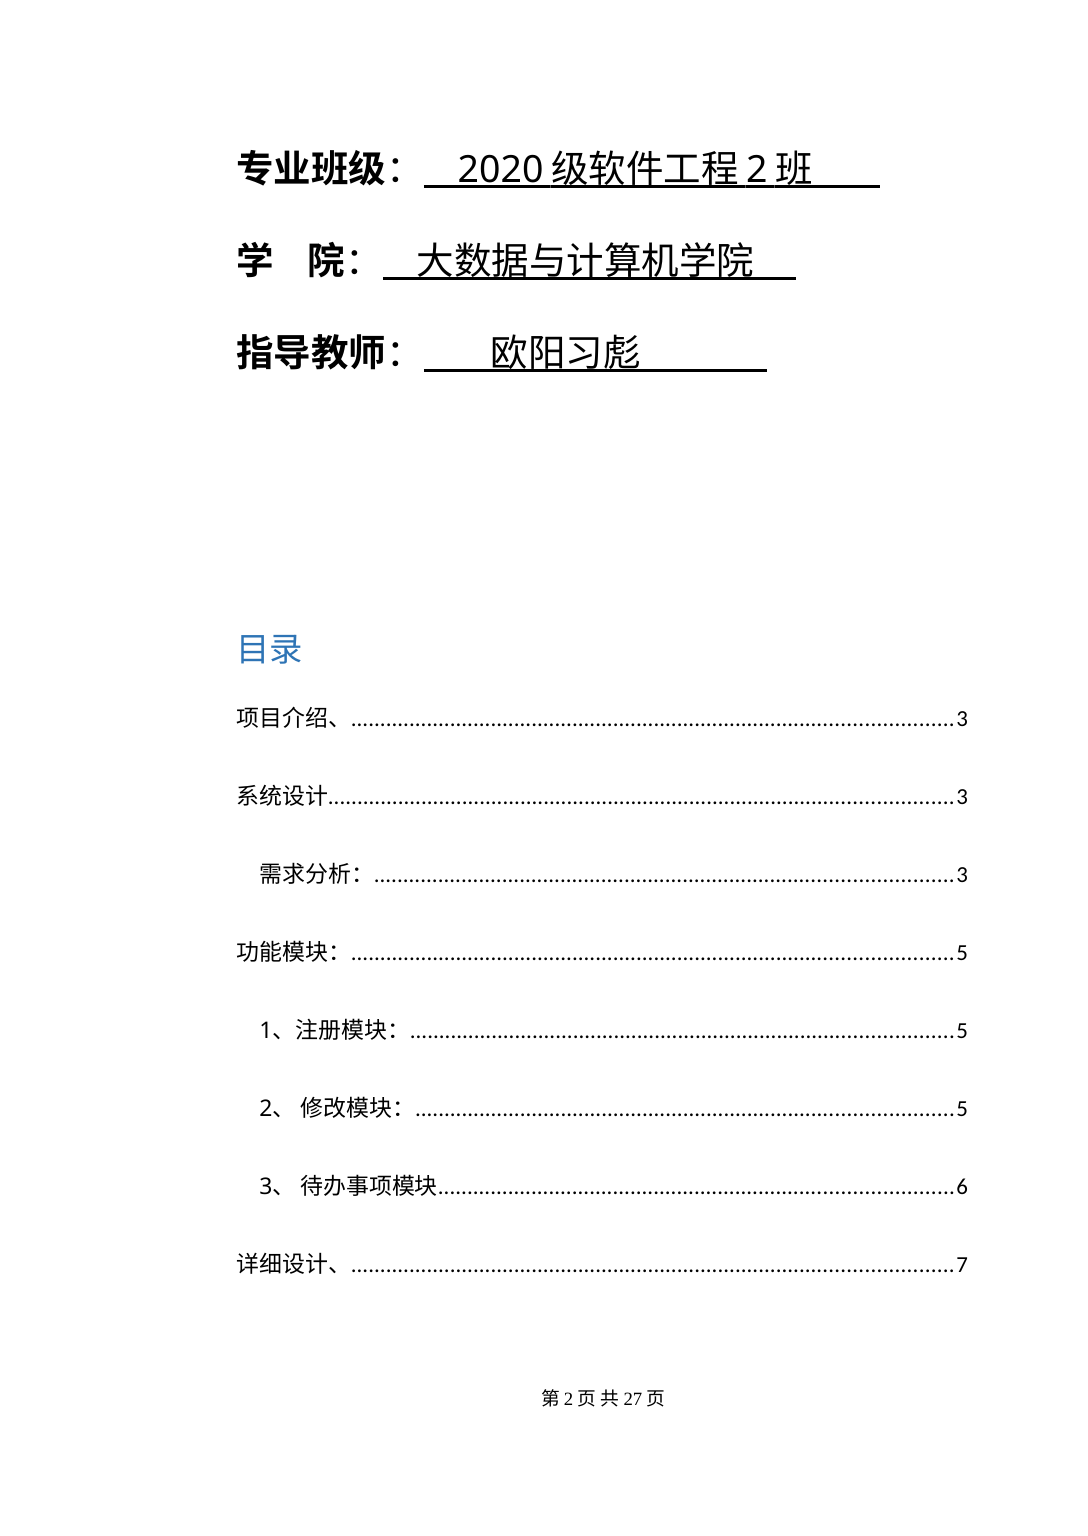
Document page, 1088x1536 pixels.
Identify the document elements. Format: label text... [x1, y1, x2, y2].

text 专业班级： 2020级软件工程2班 [236, 133, 969, 198]
text 指导教师： 欧阳习彪 [236, 317, 969, 382]
text 学 院： 大数据与计算机学院 [236, 225, 969, 290]
